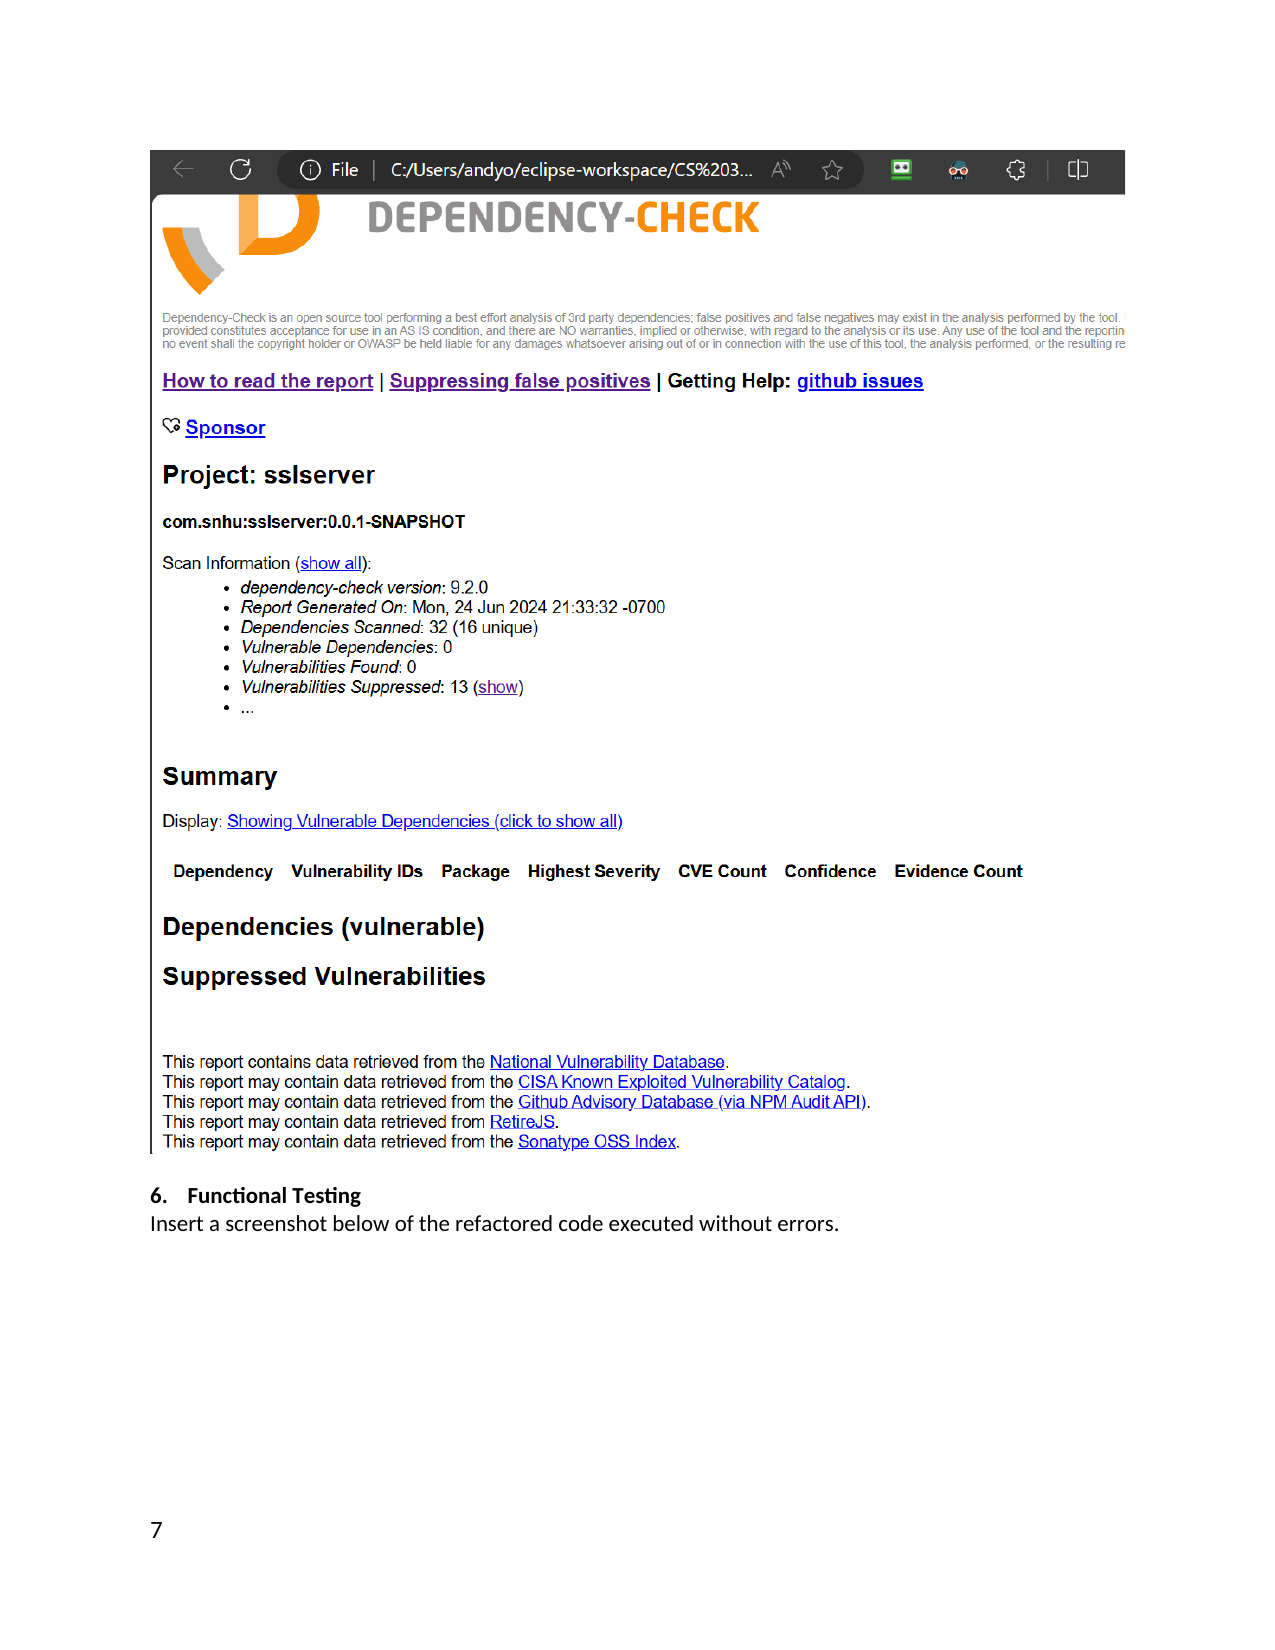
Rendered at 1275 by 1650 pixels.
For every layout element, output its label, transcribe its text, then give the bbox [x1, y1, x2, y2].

text Insert a screenshot below of the refactored code executed without errors. [150, 1209, 1125, 1238]
subtitle Functional Testing [150, 1182, 1125, 1209]
picture [150, 150, 1125, 1154]
